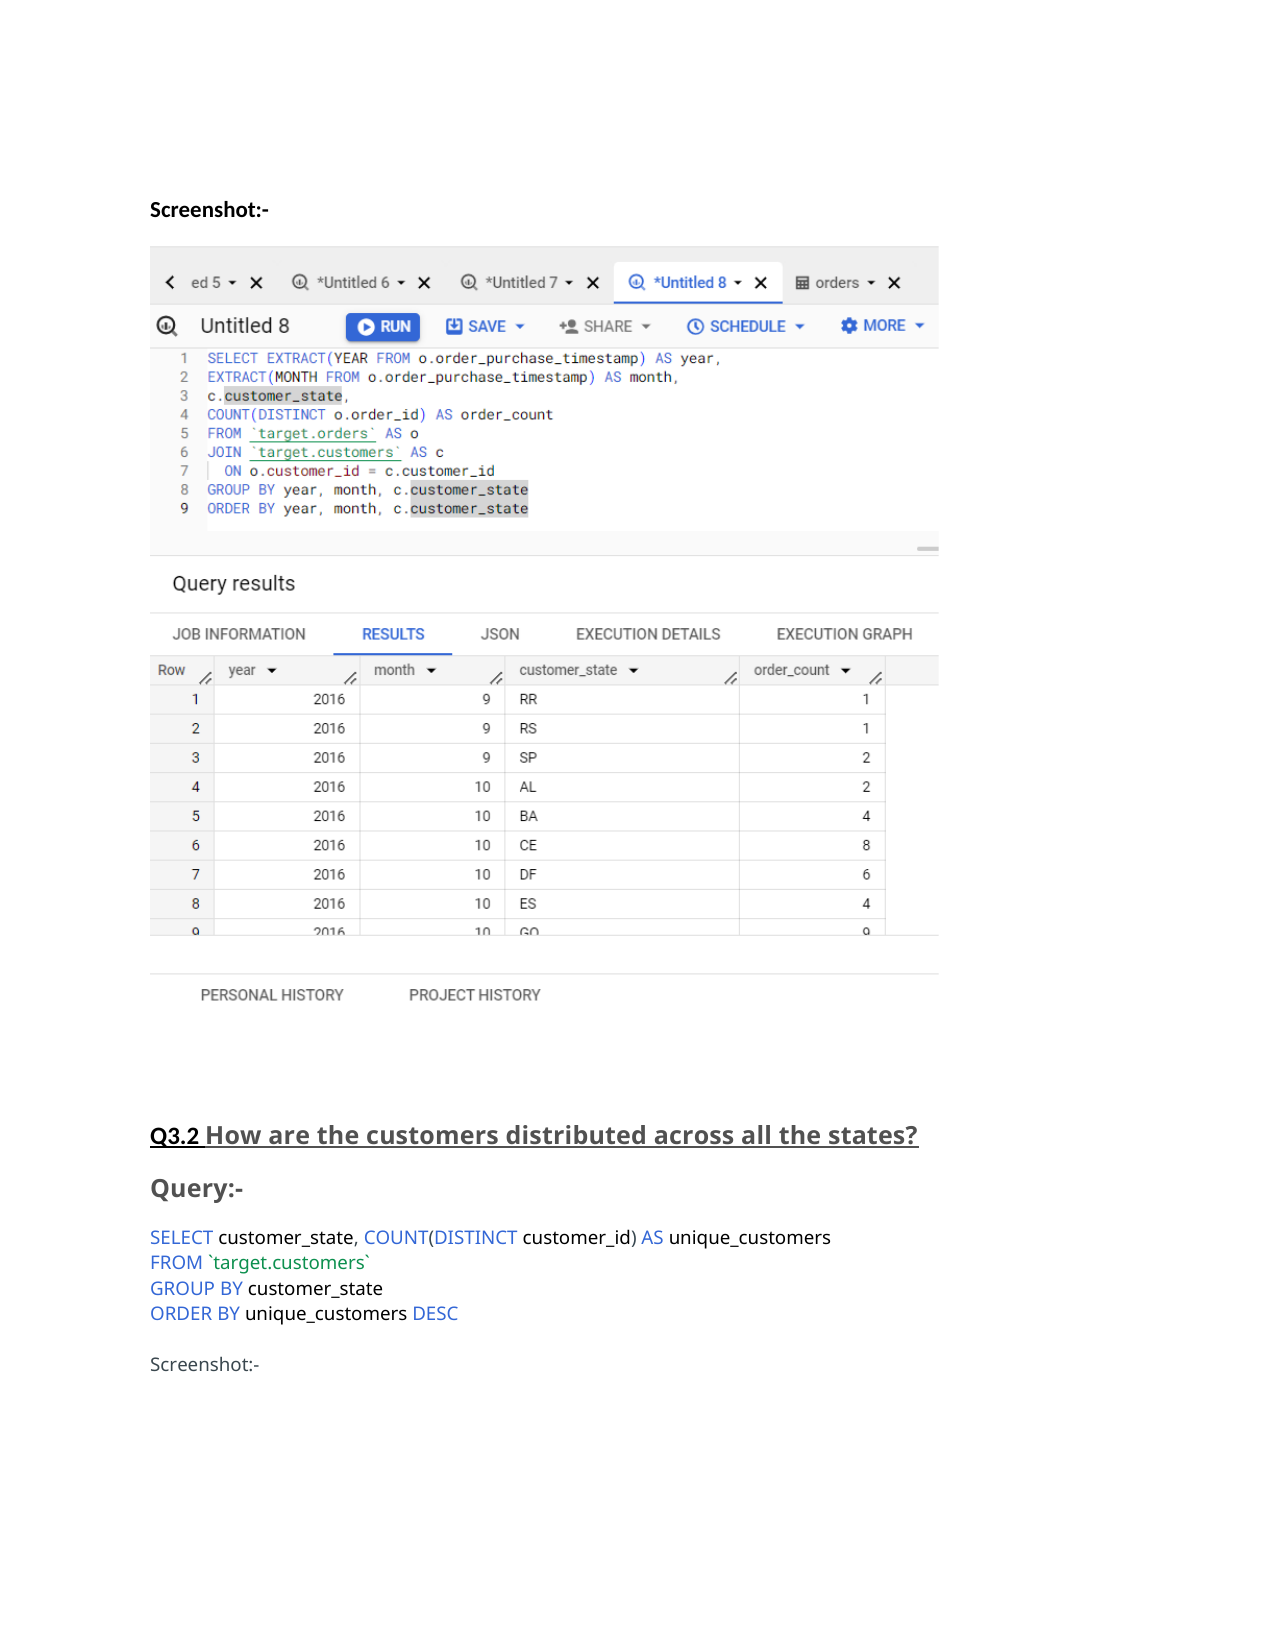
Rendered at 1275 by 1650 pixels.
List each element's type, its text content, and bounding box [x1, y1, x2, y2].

picture [150, 239, 939, 1012]
text Q3.2 How are the customers distributed across all the states? [150, 1117, 1125, 1151]
text Screenshot:- [150, 1352, 1125, 1377]
text FROM `target.customers` [150, 1250, 1125, 1275]
text ORDER BY unique_customers DESC [150, 1301, 1125, 1326]
text Screenshot:- [150, 195, 1125, 223]
text Query:- [150, 1171, 1125, 1205]
text GROUP BY customer_state [150, 1275, 1125, 1301]
text SELECT customer_state, COUNT(DISTINCT customer_id) AS unique_customers [150, 1224, 1125, 1250]
